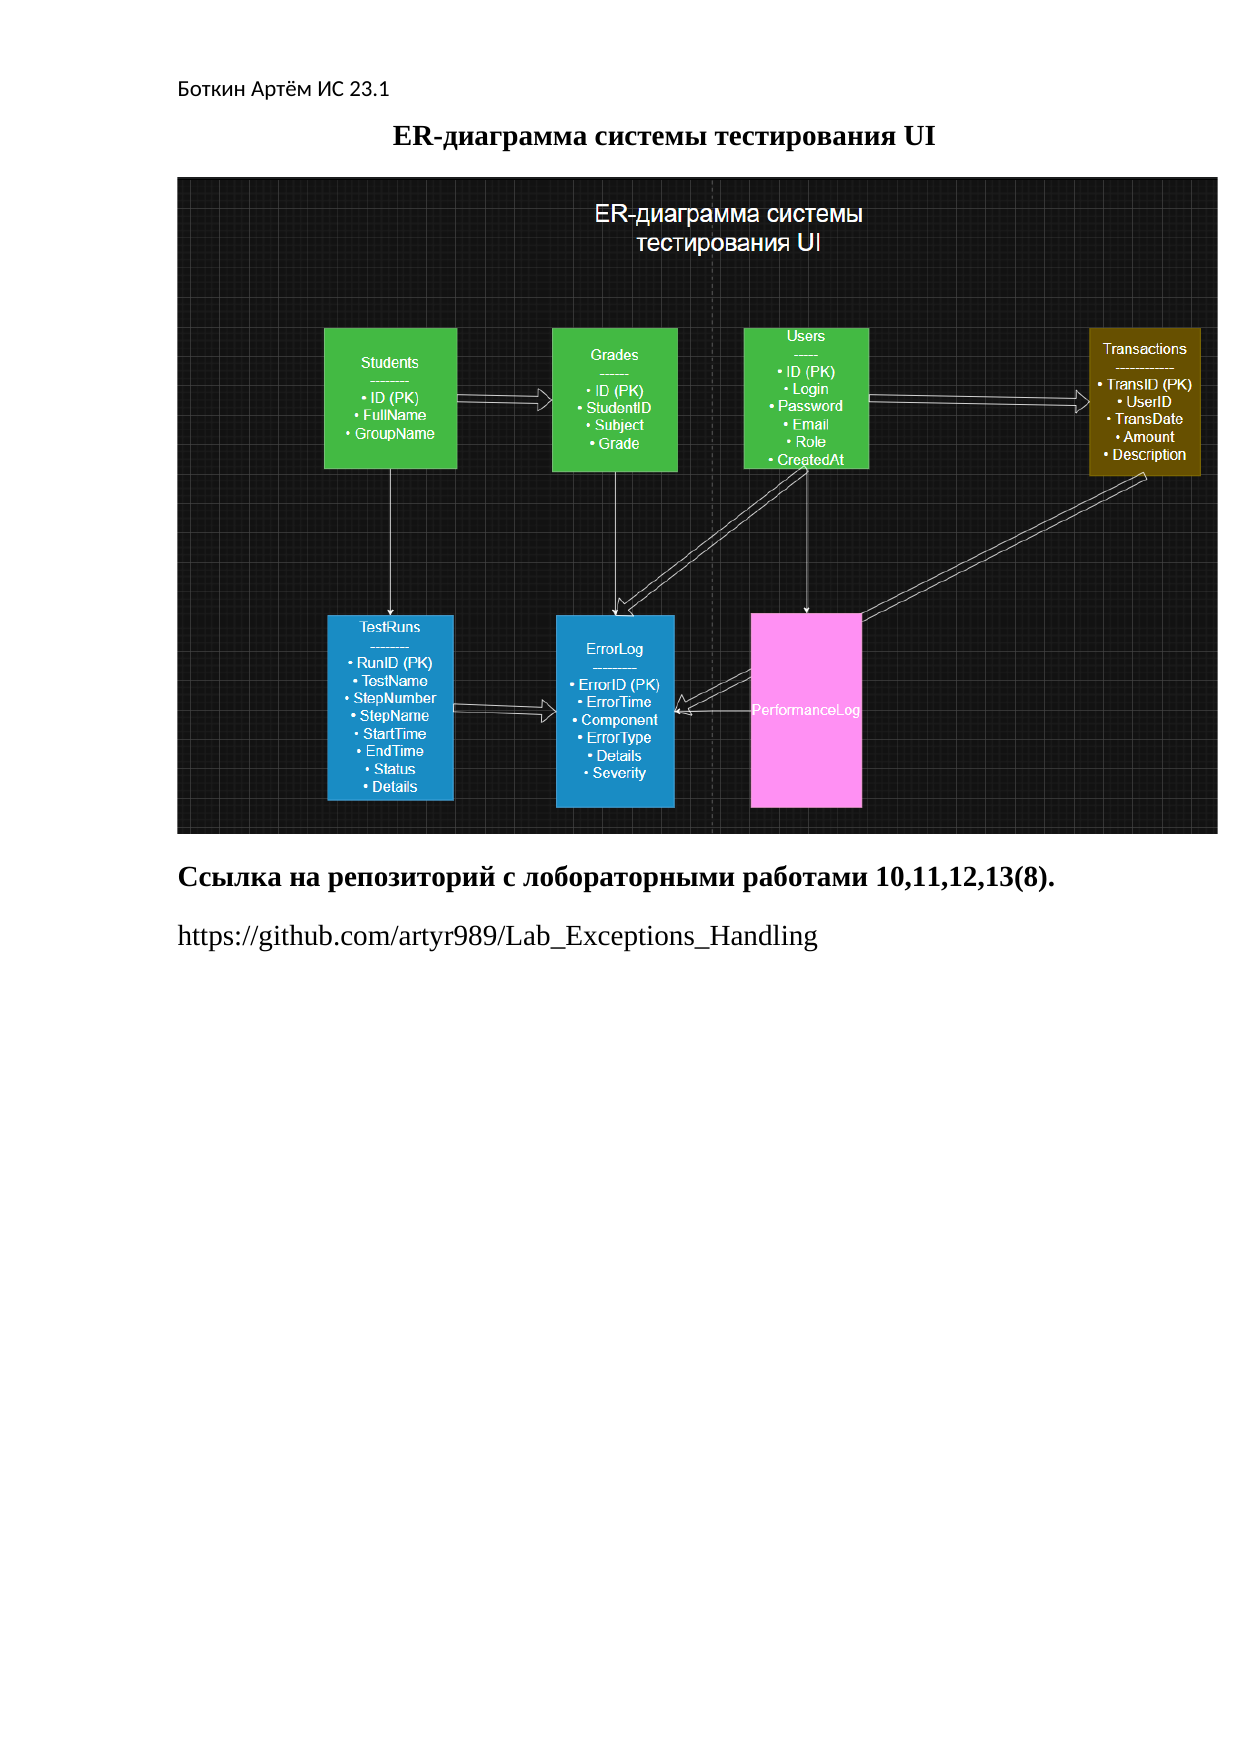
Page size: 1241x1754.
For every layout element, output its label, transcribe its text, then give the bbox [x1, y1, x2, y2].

text ER-диаграмма системы тестирования UI [177, 118, 1152, 152]
picture [177, 177, 1218, 834]
text Ссылка на репозиторий с лобораторными работами 10,11,12,13(8). [177, 859, 1152, 892]
text https://github.com/artyr989/Lab_Exceptions_Handling [177, 918, 1152, 952]
